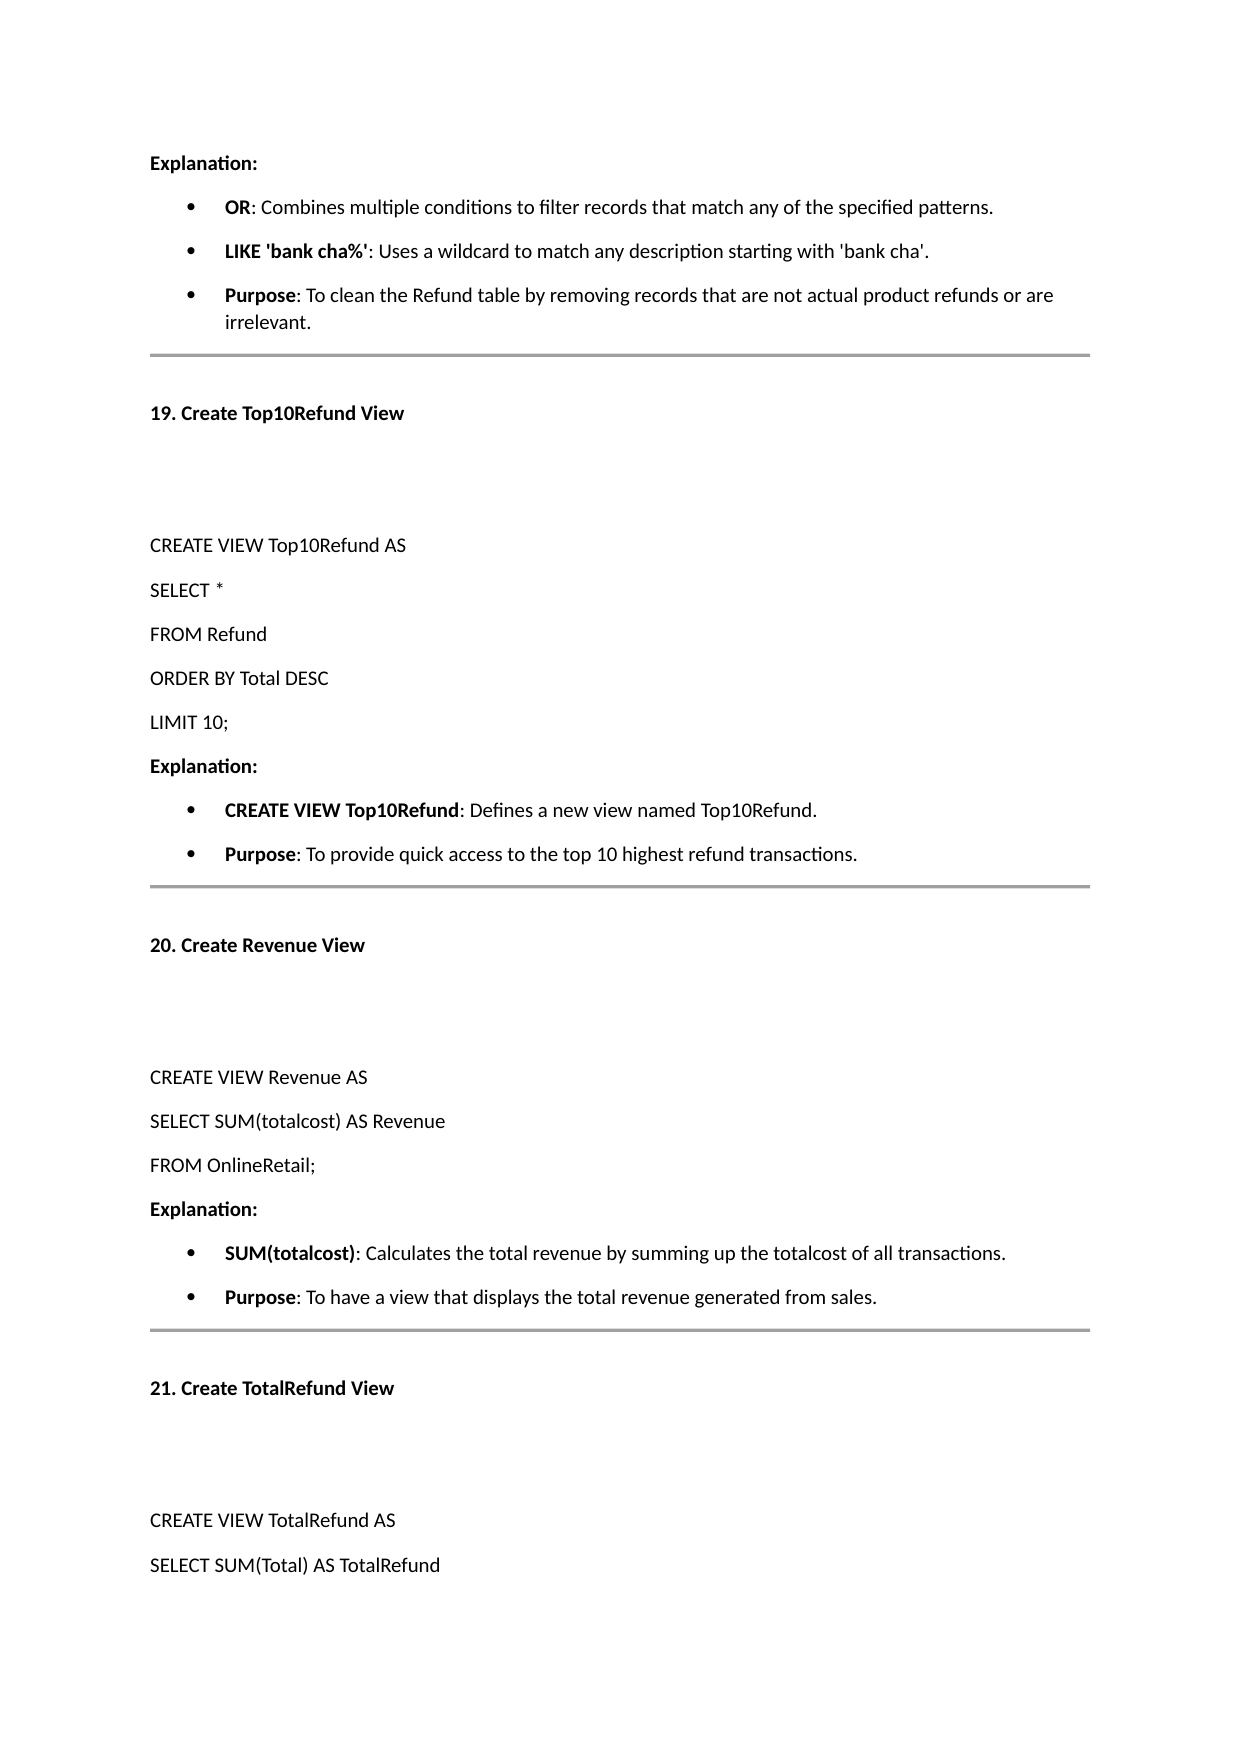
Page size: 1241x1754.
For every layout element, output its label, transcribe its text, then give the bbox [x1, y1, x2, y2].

text Explanation: [150, 150, 1090, 175]
text ORDER BY Total DESC [150, 665, 1090, 690]
text CREATE VIEW Revenue AS [150, 1064, 1090, 1090]
text SELECT * [150, 577, 1090, 602]
text 21. Create TotalRefund View [150, 1376, 1090, 1401]
text SELECT SUM(totalcost) AS Revenue [150, 1108, 1090, 1134]
list CREATE VIEW Top10Refund: Defines a new view named Top10Refund. [187, 797, 1090, 822]
text LIMIT 10; [150, 709, 1090, 734]
text 19. Create Top10Refund View [150, 401, 1090, 426]
text Explanation: [150, 1196, 1090, 1222]
list Purpose: To clean the Refund table by removing records that are not actual product refunds or are irrelevant. [187, 282, 1090, 335]
list OR: Combines multiple conditions to filter records that match any of the specified patterns. [187, 194, 1090, 219]
list Purpose: To provide quick access to the top 10 highest refund transactions. [187, 841, 1090, 867]
text 20. Create Revenue View [150, 932, 1090, 957]
text CREATE VIEW TotalRefund AS [150, 1508, 1090, 1533]
text FROM Refund [150, 621, 1090, 646]
list LIKE 'bank cha%': Uses a wildcard to match any description starting with 'bank cha'. [187, 238, 1090, 263]
text CREATE VIEW Top10Refund AS [150, 533, 1090, 558]
text Explanation: [150, 753, 1090, 778]
list SUM(totalcost): Calculates the total revenue by summing up the totalcost of all transactions. [187, 1241, 1090, 1266]
text SELECT SUM(Total) AS TotalRefund [150, 1552, 1090, 1577]
text FROM OnlineRetail; [150, 1152, 1090, 1178]
list Purpose: To have a view that displays the total revenue generated from sales. [187, 1284, 1090, 1310]
